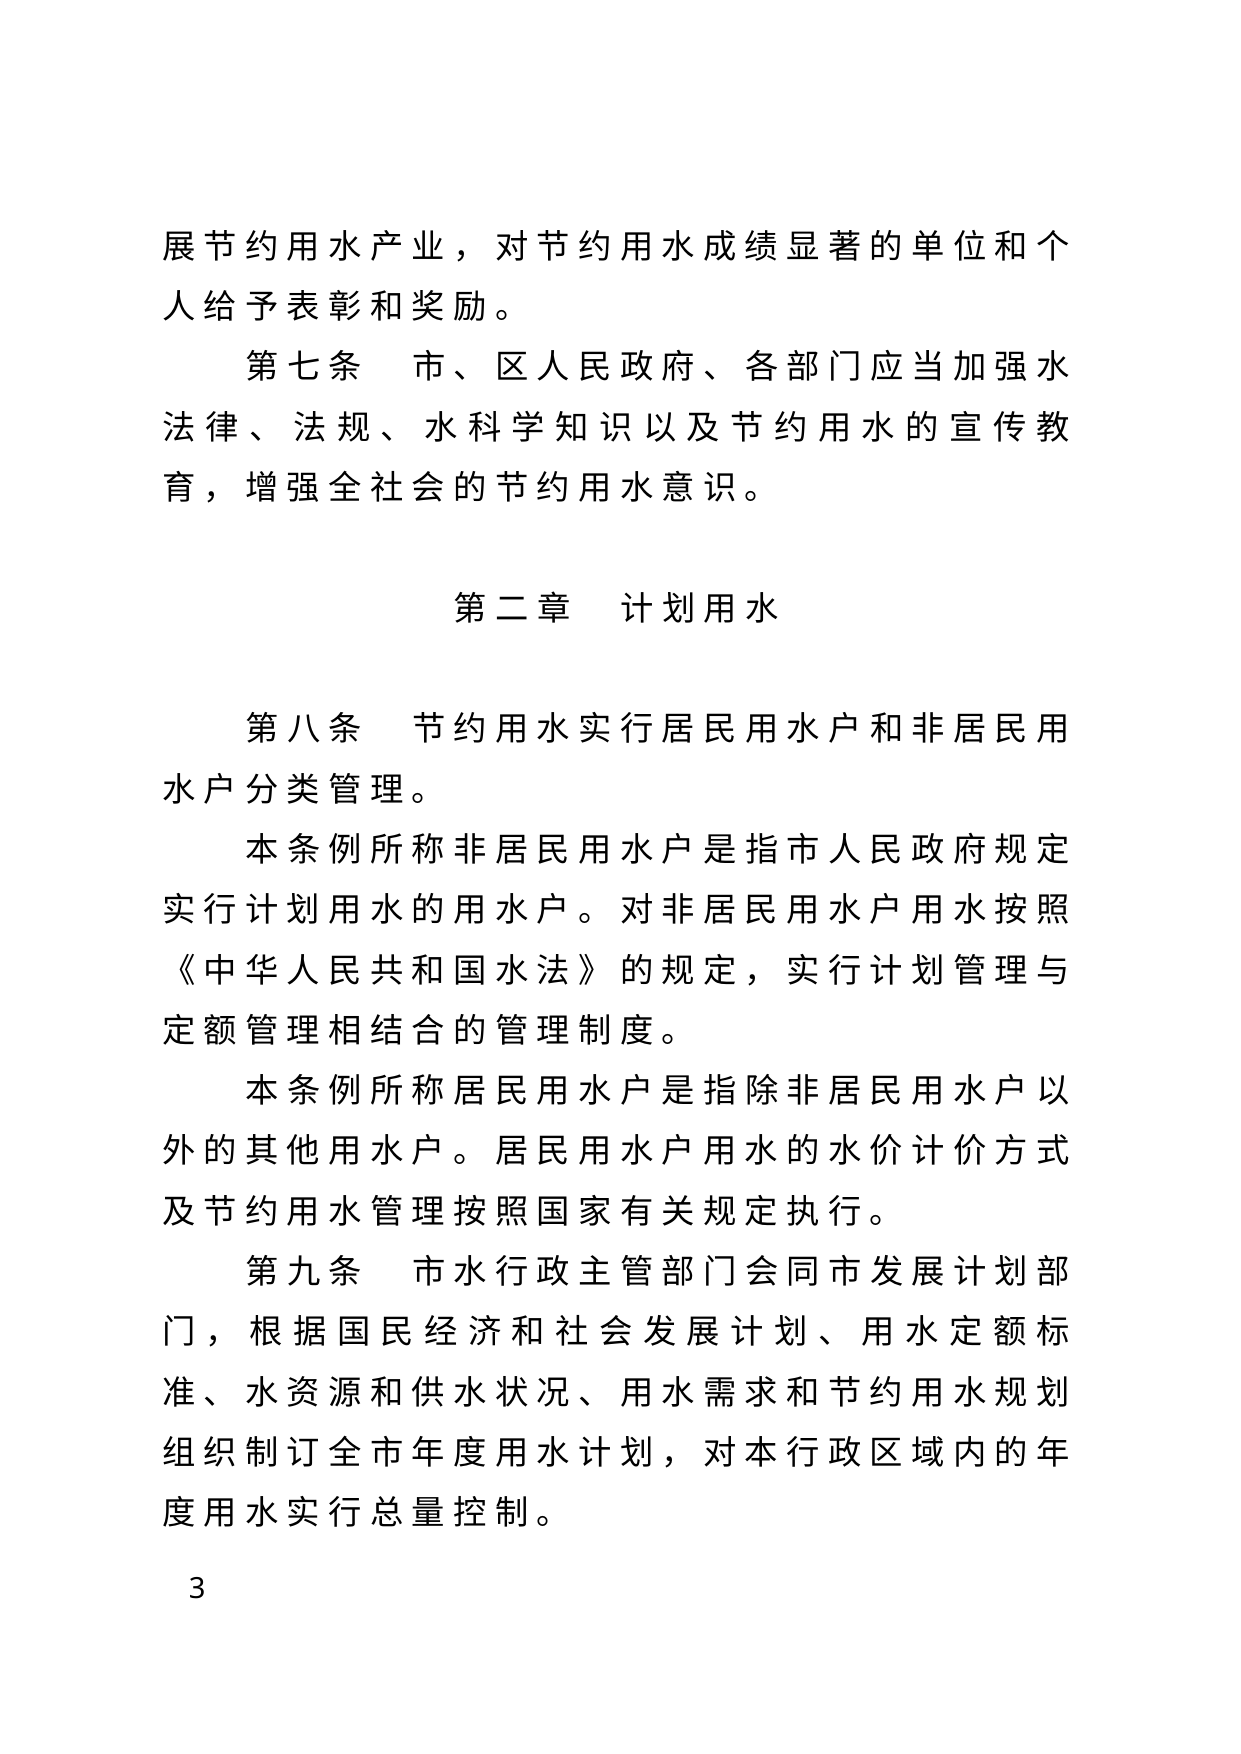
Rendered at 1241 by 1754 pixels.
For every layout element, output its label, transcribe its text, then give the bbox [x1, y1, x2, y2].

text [162, 213, 1078, 334]
text 第九条 市水行政主管部门会同市发展计划部门，根据国民经济和社会发展计划、用水定额标准、水资源和供水状况、用水需求和节约用水规划组织制订全市年度用水计划，对本行政区域内的年度用水实行总量控制。 [162, 1239, 1078, 1540]
text 第七条 市、区人民政府、各部门应当加强水法律、法规、水科学知识以及节约用水的宣传教育，增强全社会的节约用水意识。 [162, 334, 1078, 515]
text 本条例所称非居民用水户是指市人民政府规定实行计划用水的用水户。对非居民用水户用水按照《中华人民共和国水法》的规定，实行计划管理与定额管理相结合的管理制度。 [162, 817, 1078, 1058]
text 本条例所称居民用水户是指除非居民用水户以外的其他用水户。居民用水户用水的水价计价方式及节约用水管理按照国家有关规定执行。 [162, 1058, 1078, 1239]
text 第二章 计划用水 [162, 575, 1078, 636]
text 第八条 节约用水实行居民用水户和非居民用水户分类管理。 [162, 696, 1078, 817]
